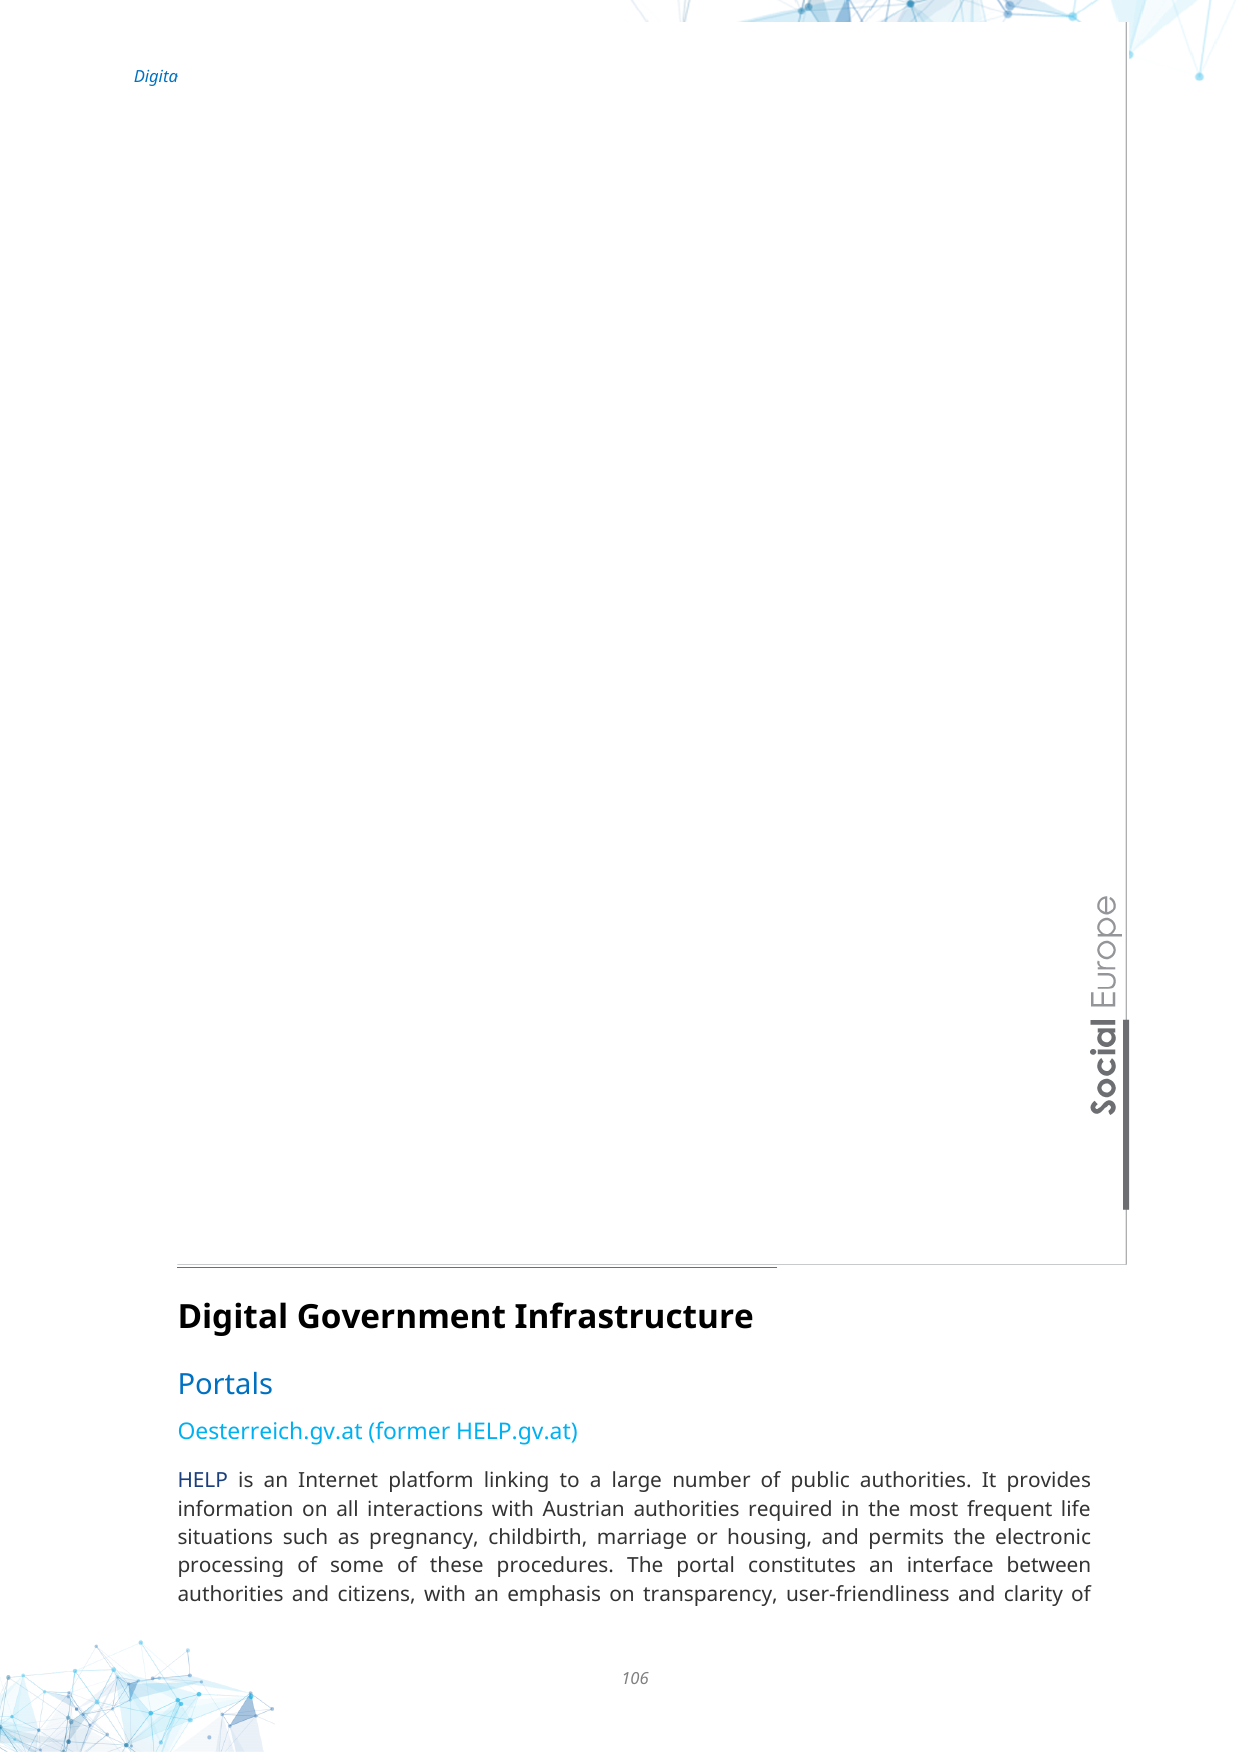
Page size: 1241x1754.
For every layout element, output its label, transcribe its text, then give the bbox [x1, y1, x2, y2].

subtitle Digital Government Infrastructure [177, 1293, 1092, 1338]
picture [177, 22, 1130, 1265]
subtitle Oesterreich.gv.at (former HELP.gv.at) [177, 1415, 1092, 1447]
text HELP is an Internet platform linking to a large number of public authorities. It provides information on all interactions with Austrian authorities required in the most frequent life situations such as pregnancy, childbirth, marriage or housing, and permits the electronic processing of some of these procedures. The portal constitutes an interface between authorities and citizens, with an emphasis on transparency, user-friendliness and clarity of information. HELP can be accessed 24/7 in order to obtain useful information on dealings with different authorities in approximately 200 life situations. It makes possible the processing of a large number of administrative procedures electronically via oesterreich.gv.at. In January 2016, the portal recorded over 1.7 million visits. In addition, HELP offers foreign nationals and orientation guide in English. Structured in accordance with individual life situations (e.g. work, car, retirement pension), it provides information and support to foreigners who come to Austria in order to live and work. HELP aims to guide foreign users step by step through the required administrative procedures. [177, 1465, 1092, 1607]
subtitle Portals [177, 1363, 1092, 1403]
